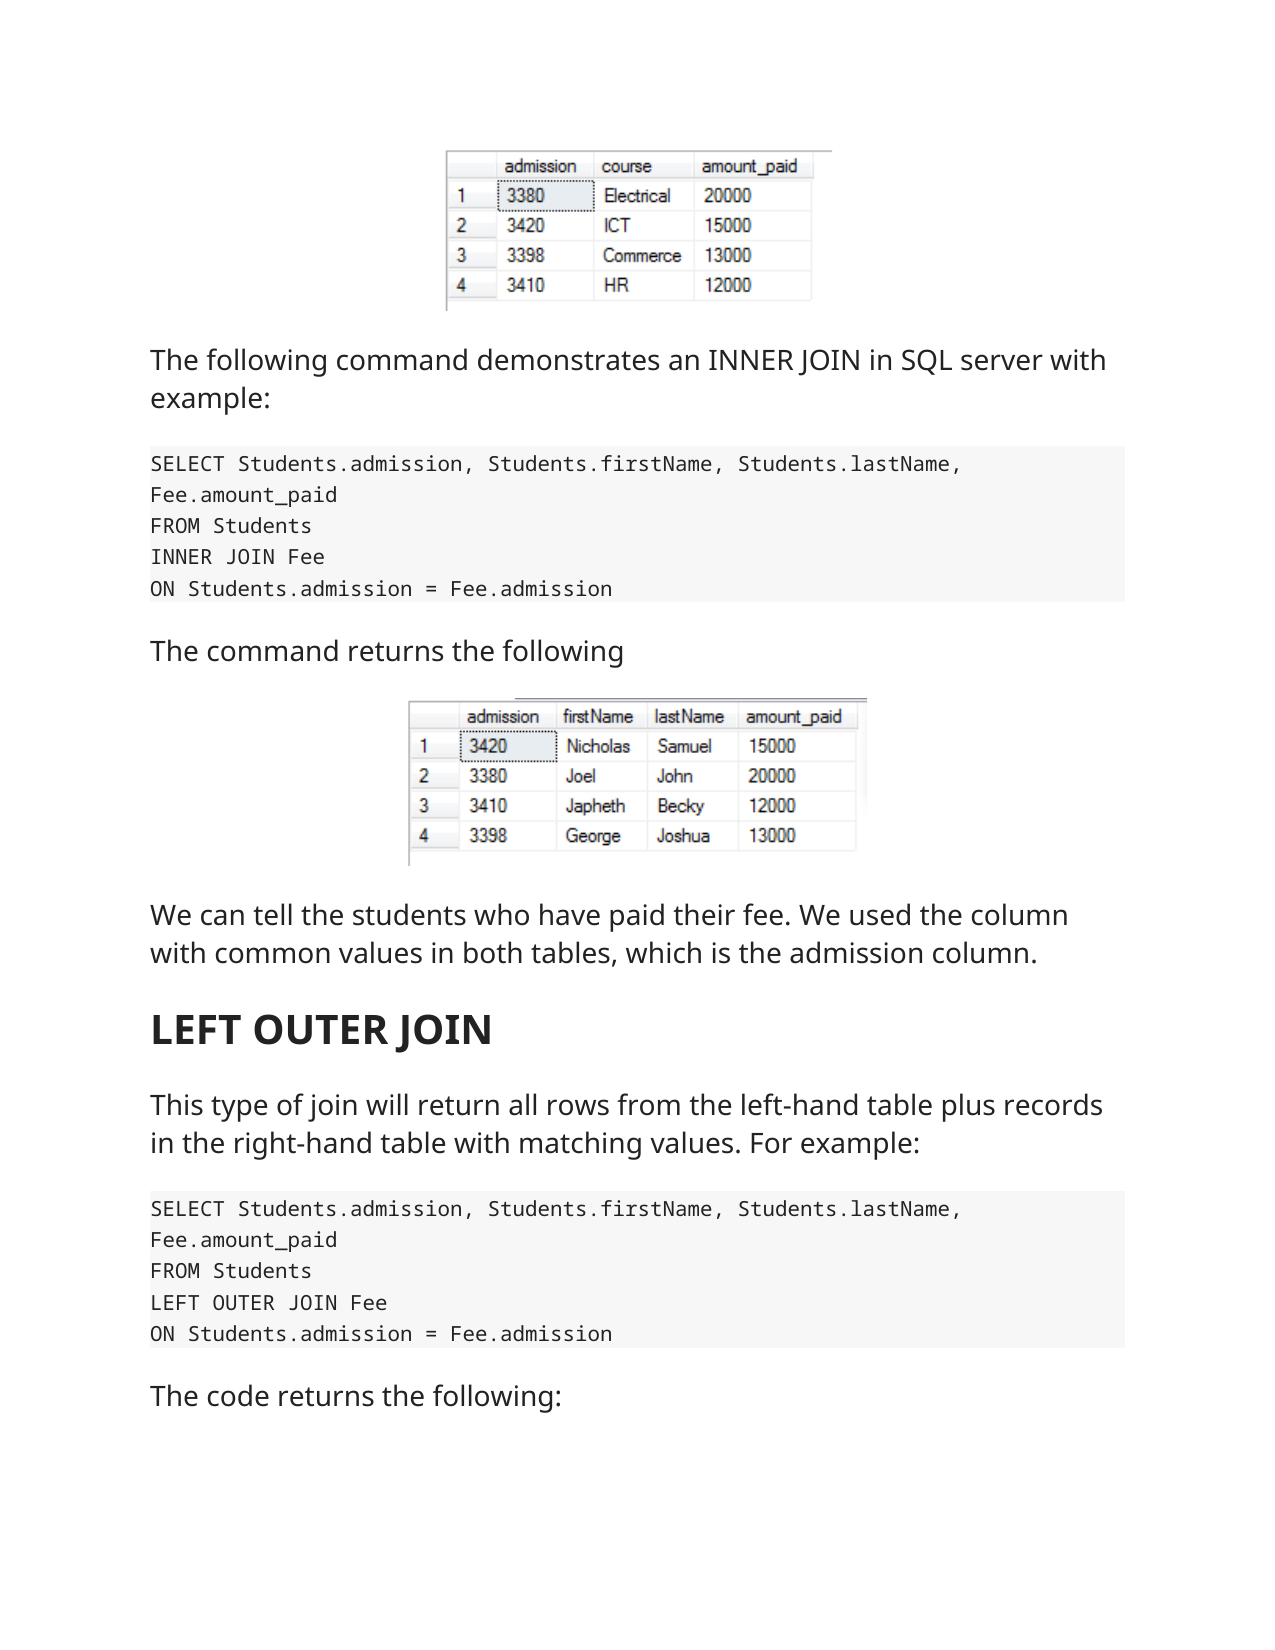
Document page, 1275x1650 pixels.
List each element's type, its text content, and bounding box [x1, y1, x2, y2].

text The code returns the following: [150, 1377, 1125, 1415]
text We can tell the students who have paid their fee. We used the column with common values in both tables, which is the admission column. [150, 895, 1125, 972]
text This type of join will return all rows from the left-hand table plus records in the right-hand table with matching values. For example: [150, 1086, 1125, 1162]
text The following command demonstrates an INNER JOIN in SQL server with example: [150, 340, 1125, 417]
picture [407, 698, 868, 866]
picture [443, 150, 833, 311]
subtitle LEFT OUTER JOIN [150, 1001, 1125, 1056]
text The command returns the following [150, 631, 1125, 670]
text SELECT Students.admission, Students.firstName, Students.lastName, Fee.amount_paid [150, 1191, 1125, 1254]
text FROM Students [150, 508, 1125, 540]
text ON Students.admission = Fee.admission [150, 571, 1125, 602]
text SELECT Students.admission, Students.firstName, Students.lastName, Fee.amount_paid [150, 446, 1125, 508]
text INNER JOIN Fee [150, 540, 1125, 571]
text ON Students.admission = Fee.admission [150, 1316, 1125, 1348]
text FROM Students [150, 1254, 1125, 1285]
text LEFT OUTER JOIN Fee [150, 1285, 1125, 1316]
